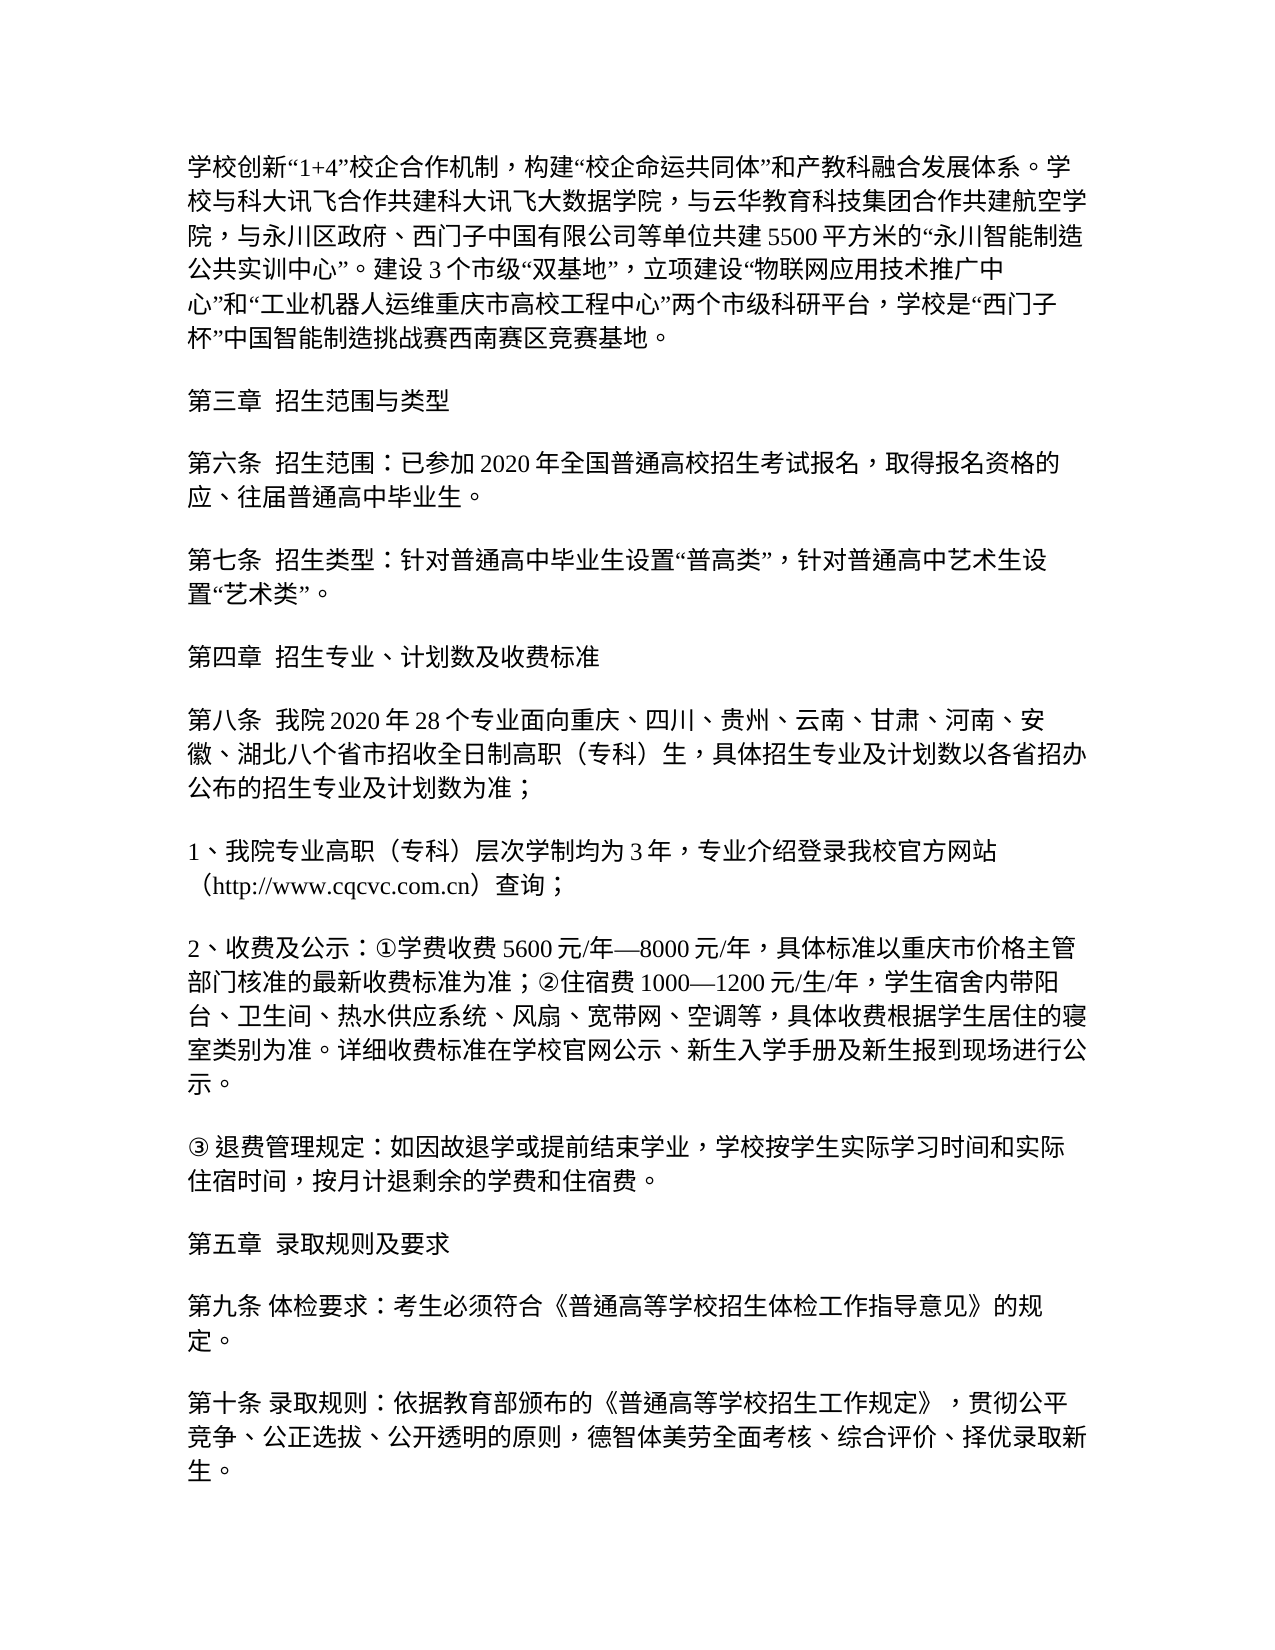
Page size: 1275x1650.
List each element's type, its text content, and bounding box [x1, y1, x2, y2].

text 第八条 我院2020年28个专业面向重庆、四川、贵州、云南、甘肃、河南、安徽、湖北八个省市招收全日制高职（专科）生，具体招生专业及计划数以各省招办公布的招生专业及计划数为准； [187, 702, 1087, 805]
text 第六条 招生范围：已参加2020年全国普通高校招生考试报名，取得报名资格的应、往届普通高中毕业生。 [187, 446, 1087, 514]
text 第四章 招生专业、计划数及收费标准 [187, 640, 1087, 674]
text 1、我院专业高职（专科）层次学制均为3年，专业介绍登录我校官方网站（http://www.cqcvc.com.cn）查询； [187, 833, 1087, 902]
text 学校创新“1+4”校企合作机制，构建“校企命运共同体”和产教科融合发展体系。学校与科大讯飞合作共建科大讯飞大数据学院，与云华教育科技集团合作共建航空学院，与永川区政府、西门子中国有限公司等单位共建5500平方米的“永川智能制造公共实训中心”。建设3个市级“双基地”，立项建设“物联网应用技术推广中心”和“工业机器人运维重庆市高校工程中心”两个市级科研平台，学校是“西门子杯”中国智能制造挑战赛西南赛区竞赛基地。 [187, 150, 1087, 354]
text ③退费管理规定：如因故退学或提前结束学业，学校按学生实际学习时间和实际住宿时间，按月计退剩余的学费和住宿费。 [187, 1129, 1087, 1197]
text 第九条 体检要求：考生必须符合《普通高等学校招生体检工作指导意见》的规定。 [187, 1289, 1087, 1357]
text 第七条 招生类型：针对普通高中毕业生设置“普高类”，针对普通高中艺术生设置“艺术类”。 [187, 543, 1087, 611]
text 2、收费及公示：①学费收费5600元/年—8000元/年，具体标准以重庆市价格主管部门核准的最新收费标准为准；②住宿费1000—1200元/生/年，学生宿舍内带阳台、卫生间、热水供应系统、风扇、宽带网、空调等，具体收费根据学生居住的寝室类别为准。详细收费标准在学校官网公示、新生入学手册及新生报到现场进行公示。 [187, 930, 1087, 1101]
text 第三章 招生范围与类型 [187, 383, 1087, 417]
text 第五章 录取规则及要求 [187, 1226, 1087, 1260]
text 第十条 录取规则：依据教育部颁布的《普通高等学校招生工作规定》，贯彻公平竞争、公正选拔、公开透明的原则，德智体美劳全面考核、综合评价、择优录取新生。 [187, 1386, 1087, 1488]
